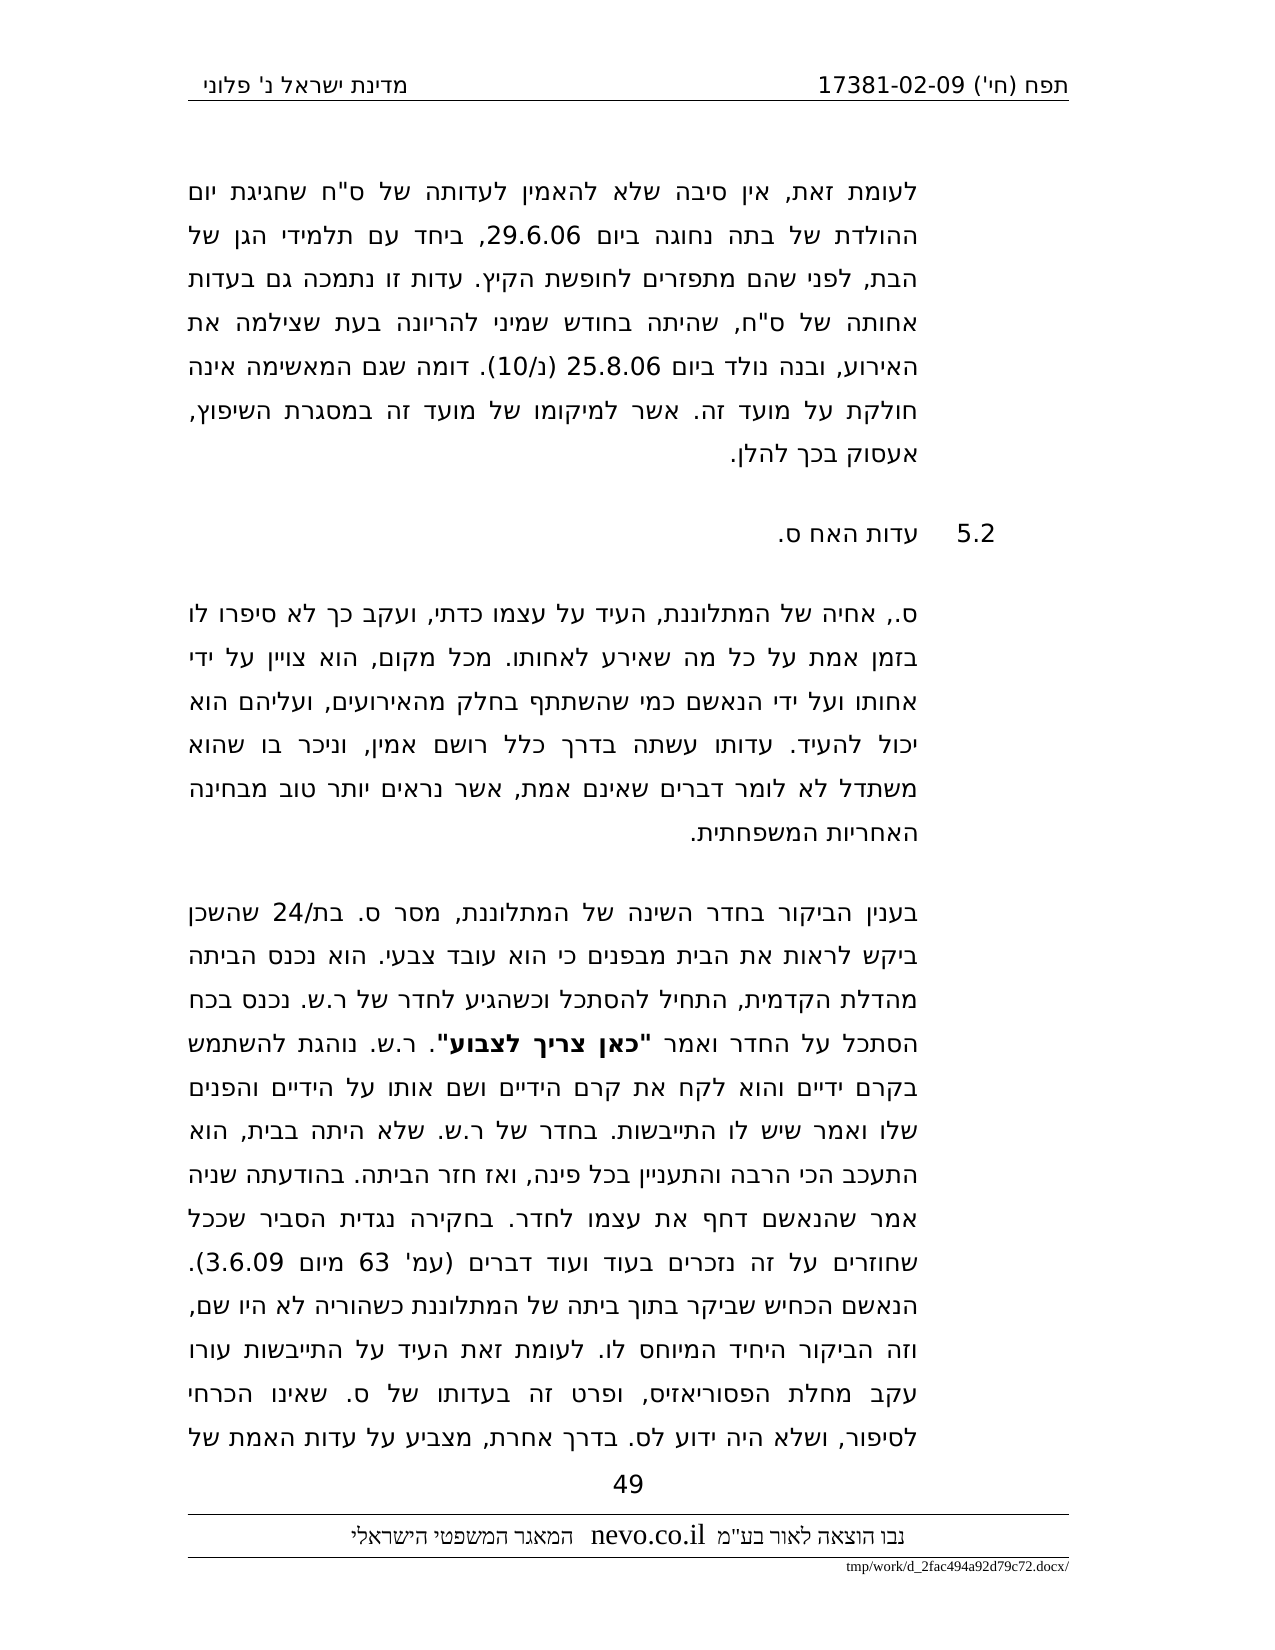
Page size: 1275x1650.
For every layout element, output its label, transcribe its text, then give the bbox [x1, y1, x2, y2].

list עדות האח ס. [187, 519, 956, 549]
text לעומת זאת, אין סיבה שלא להאמין לעדותה של ס"ח שחגיגת יום ההולדת של בתה נחוגה ביום 29.6.06, ביחד עם תלמידי הגן של הבת, לפני שהם מתפזרים לחופשת הקיץ. עדות זו נתמכה גם בעדות אחותה של ס"ח, שהיתה בחודש שמיני להריונה בעת שצילמה את האירוע, ובנה נולד ביום 25.8.06 (נ/10). דומה שגם המאשימה אינה חולקת על מועד זה. אשר למיקומו של מועד זה במסגרת השיפוץ, אעסוק בכך להלן. [187, 177, 919, 469]
text ס., אחיה של המתלוננת, העיד על עצמו כדתי, ועקב כך לא סיפרו לו בזמן אמת על כל מה שאירע לאחותו. מכל מקום, הוא צויין על ידי אחותו ועל ידי הנאשם כמי שהשתתף בחלק מהאירועים, ועליהם הוא יכול להעיד. עדותו עשתה בדרך כלל רושם אמין, וניכר בו שהוא משתדל לא לומר דברים שאינם אמת, אשר נראים יותר טוב מבחינה האחריות המשפחתית. [187, 599, 919, 847]
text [187, 898, 919, 1452]
